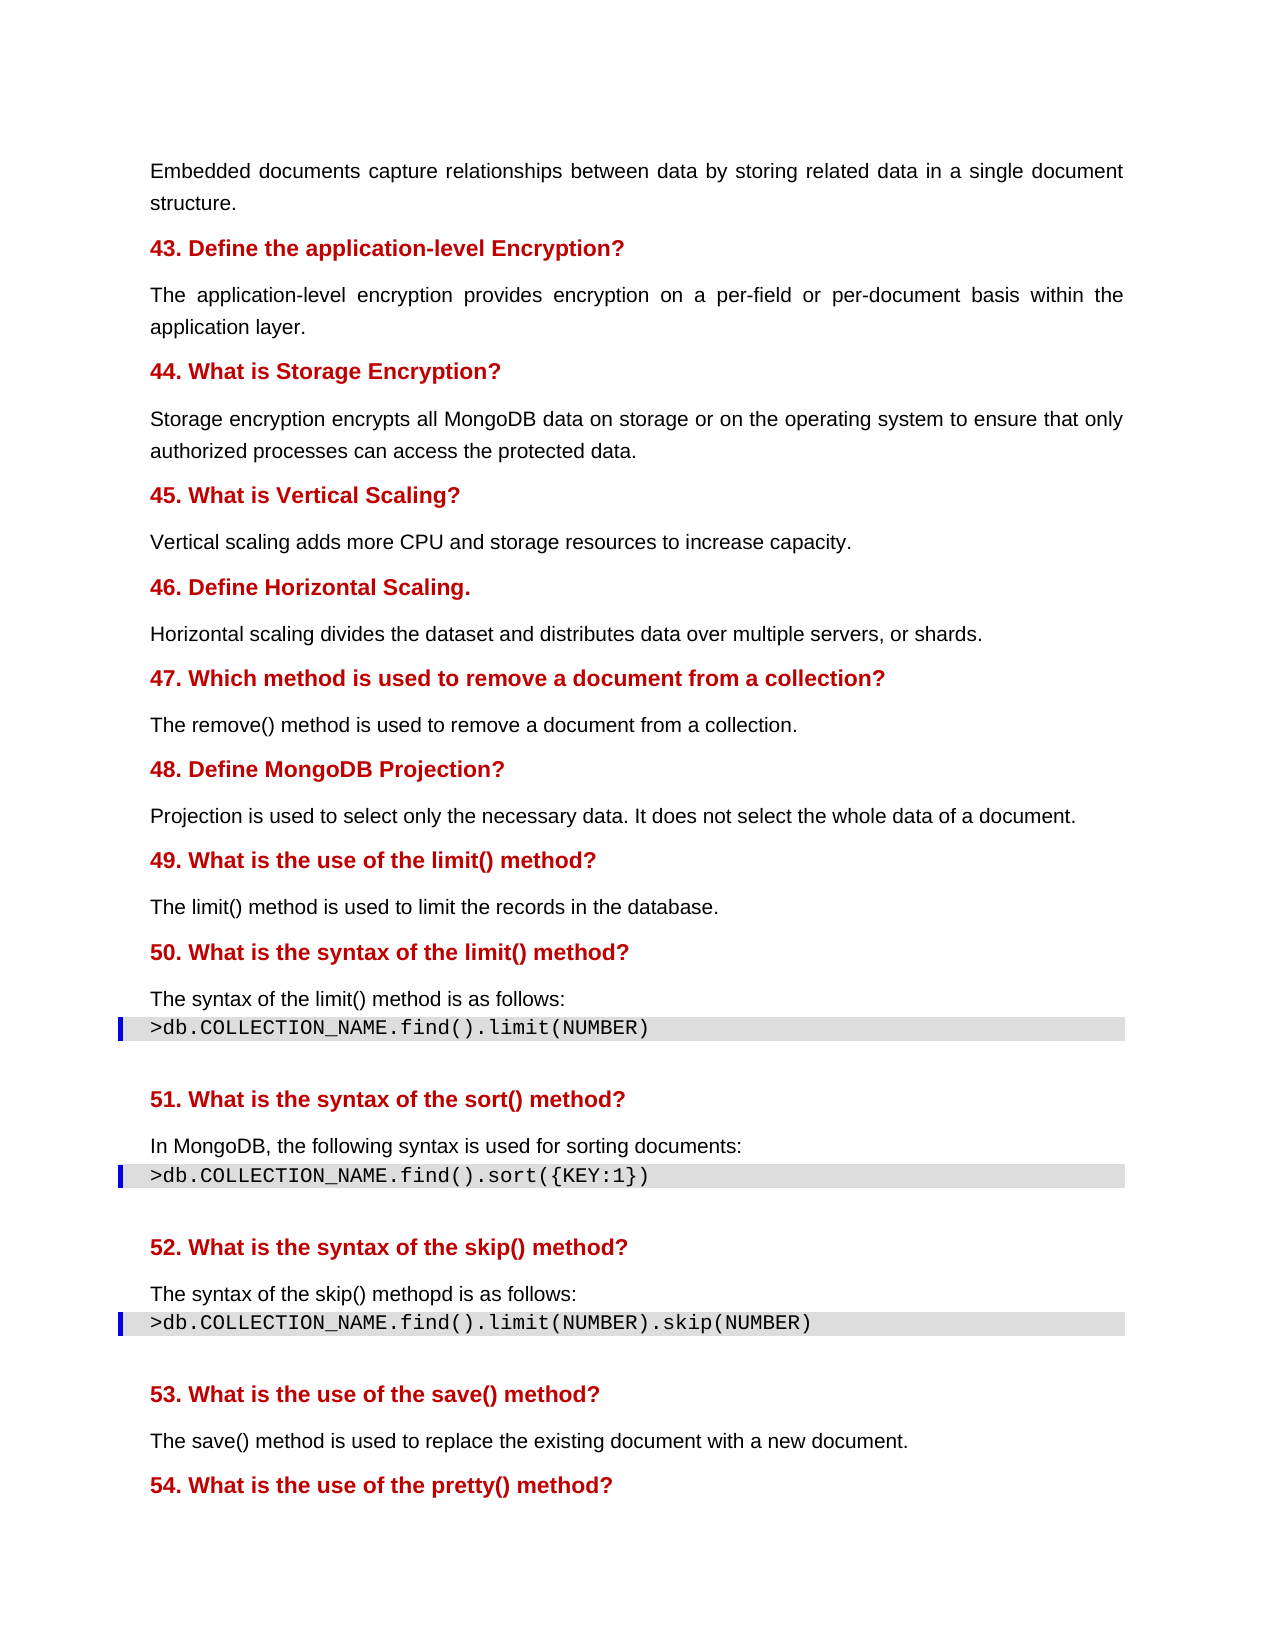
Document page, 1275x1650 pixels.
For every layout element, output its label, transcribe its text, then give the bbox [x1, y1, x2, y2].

text 48. Define MongoDB Projection? [150, 750, 1125, 782]
text Vertical scaling adds more CPU and storage resources to increase capacity. [150, 522, 1125, 554]
text 45. What is Vertical Scaling? [150, 476, 1125, 508]
text The limit() method is used to limit the records in the database. [150, 887, 1125, 919]
text The application-level encryption provides encryption on a per-field or per-document basis within the application layer. [150, 274, 1125, 339]
text >db.COLLECTION_NAME.find().sort({KEY:1}) [118, 1164, 1125, 1188]
text 44. What is Storage Encryption? [150, 352, 1125, 385]
text The syntax of the skip() methopd is as follows: [150, 1273, 1125, 1306]
text Horizontal scaling divides the dataset and distributes data over multiple servers, or shards. [150, 613, 1125, 645]
text 46. Define Horizontal Scaling. [150, 567, 1125, 600]
text The syntax of the limit() method is as follows: [150, 978, 1125, 1010]
text >db.COLLECTION_NAME.find().limit(NUMBER).skip(NUMBER) [123, 1312, 1125, 1336]
text >db.COLLECTION_NAME.find().limit(NUMBER) [123, 1017, 1125, 1041]
text 47. Which method is used to remove a document from a collection? [150, 658, 1125, 691]
text 50. What is the syntax of the limit() method? [150, 932, 1125, 965]
text Projection is used to select only the necessary data. It does not select the whole data of a document. [150, 795, 1125, 828]
text 54. What is the use of the pretty() method? [150, 1466, 1125, 1499]
text The save() method is used to replace the existing document with a new document. [150, 1421, 1125, 1453]
text Storage encryption encrypts all MongoDB data on storage or on the operating system to ensure that only authorized processes can access the protected data. [150, 398, 1125, 463]
text 53. What is the use of the save() method? [150, 1375, 1125, 1408]
text The remove() method is used to remove a document from a collection. [150, 704, 1125, 737]
text Embedded documents capture relationships between data by storing related data in a single document structure. [150, 150, 1125, 215]
text 49. What is the use of the limit() method? [150, 841, 1125, 873]
text 52. What is the syntax of the skip() method? [150, 1227, 1125, 1260]
text In MongoDB, the following syntax is used for sorting documents: [150, 1125, 1125, 1158]
text 51. What is the syntax of the sort() method? [150, 1080, 1125, 1112]
text 43. Define the application-level Encryption? [150, 228, 1125, 261]
